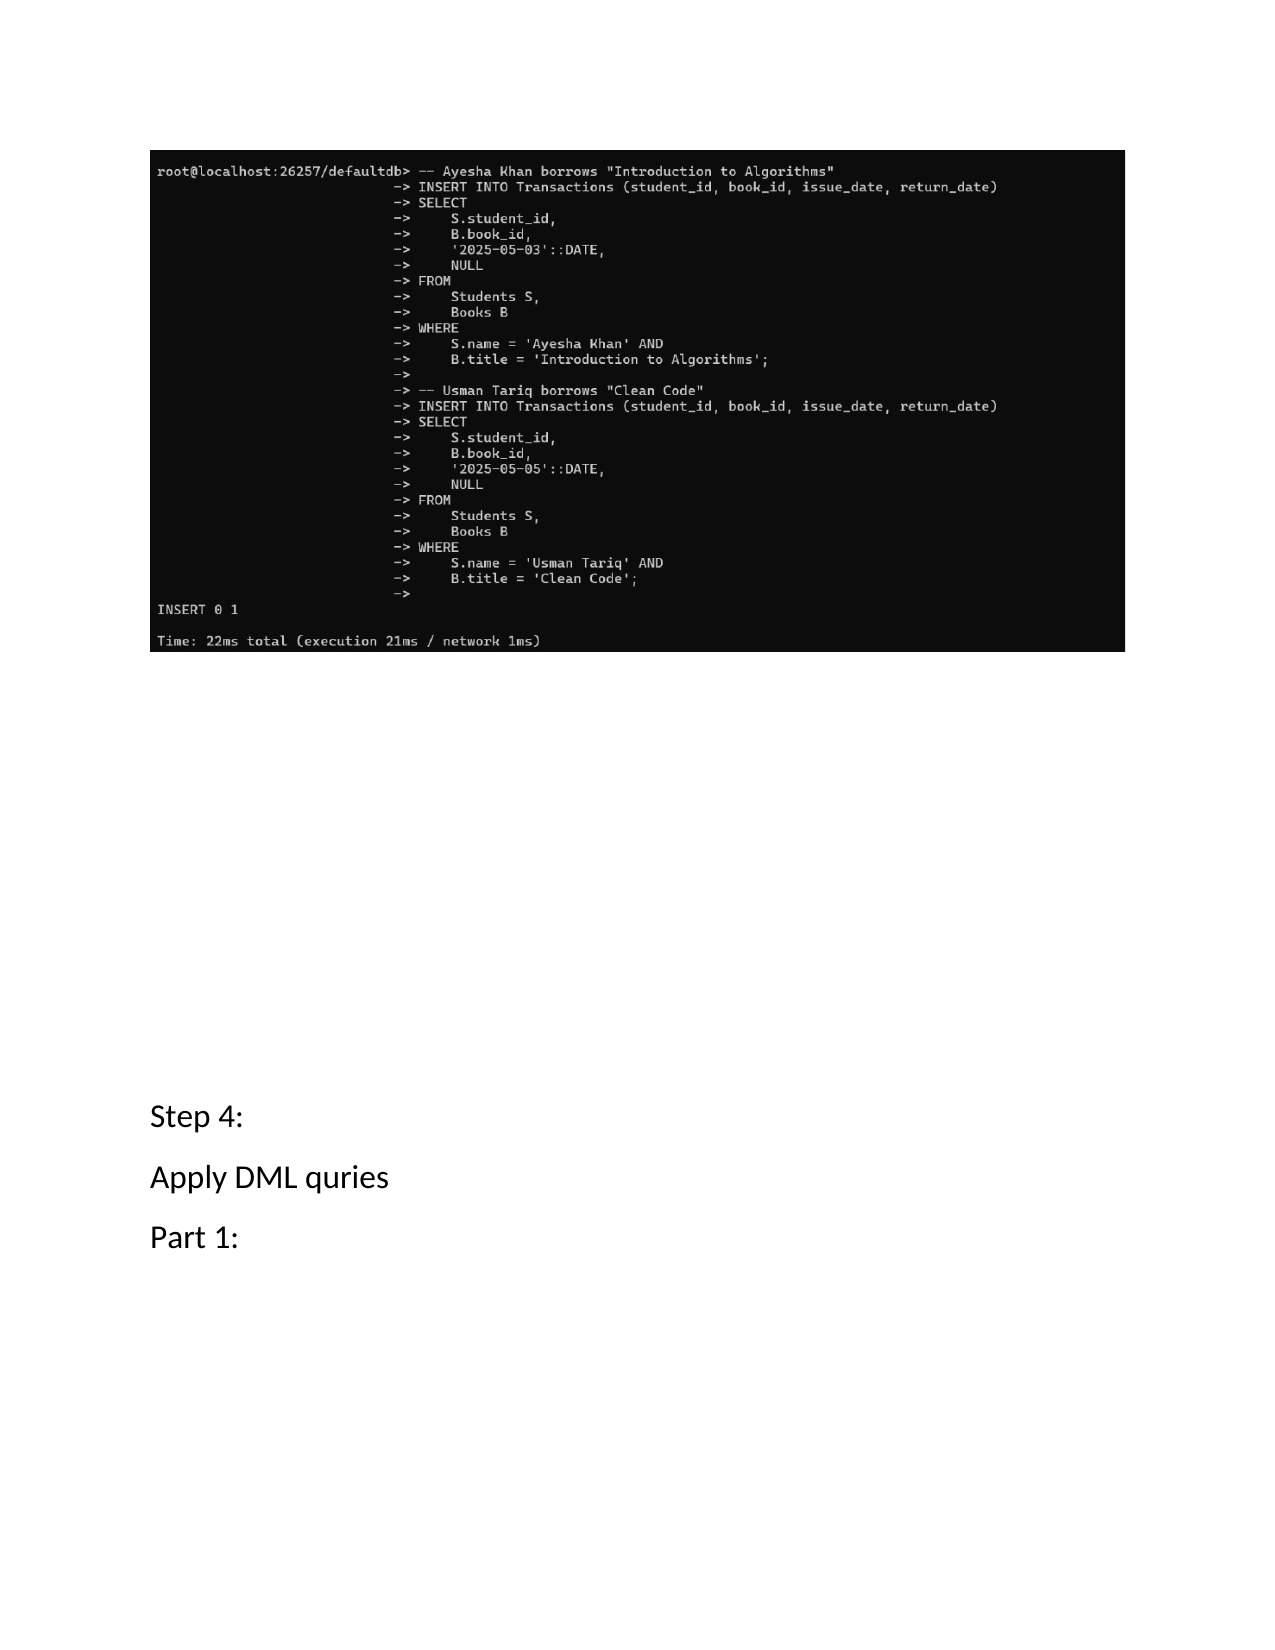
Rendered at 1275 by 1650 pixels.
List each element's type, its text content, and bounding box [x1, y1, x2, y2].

text Part 1: [150, 1216, 1125, 1257]
text Step 4: [150, 1095, 1125, 1136]
picture [150, 150, 1125, 652]
text Apply DML quries [150, 1156, 1125, 1197]
